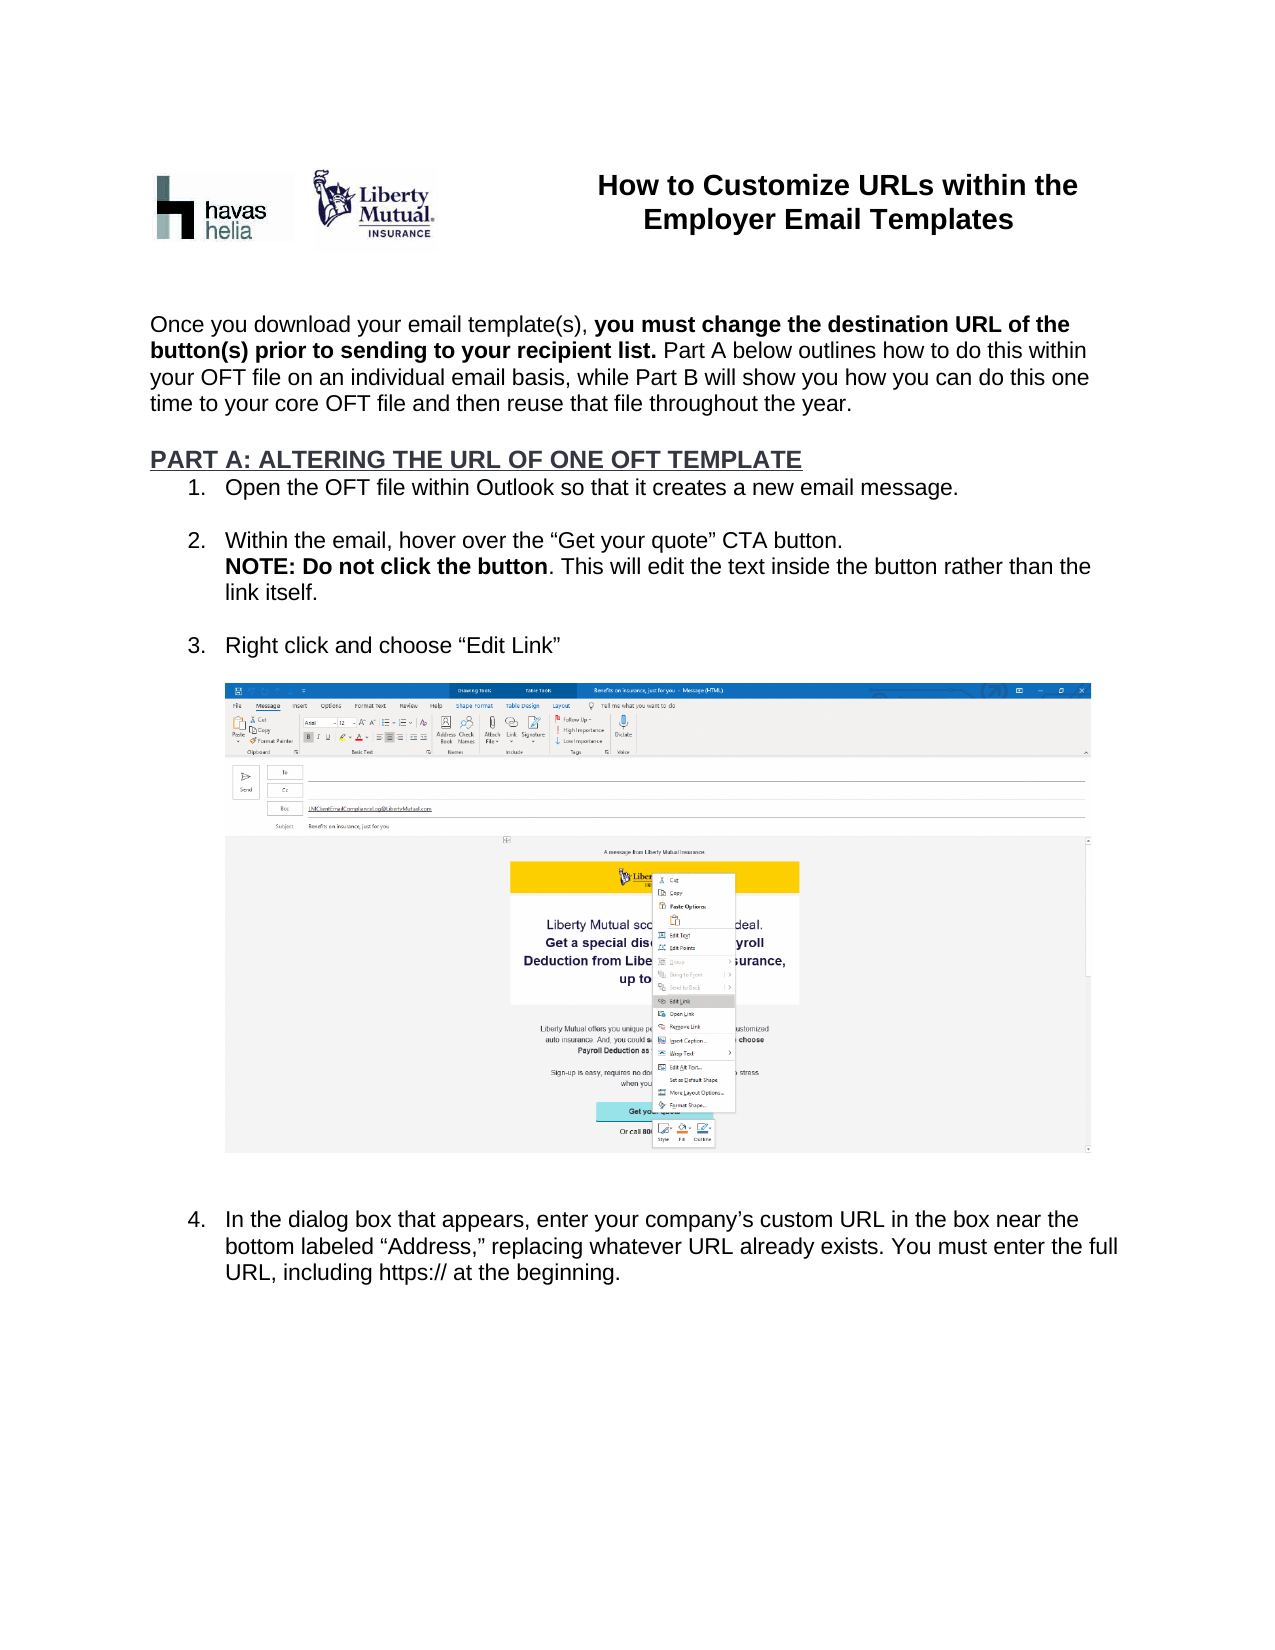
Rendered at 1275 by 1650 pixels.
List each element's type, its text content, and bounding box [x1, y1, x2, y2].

text Once you download your email template(s), you must change the destination URL of the button(s) prior to sending to your recipient list. Part A below outlines how to do this within your OFT file on an individual email basis, while Part B will show you how you can do this one time to your core OFT file and then reuse that file throughout the year. [150, 311, 1125, 416]
picture [225, 683, 1092, 1153]
list Open the OFT file within Outlook so that it creates a new email message. [187, 474, 1125, 500]
list Right click and choose “Edit Link” [187, 632, 1125, 658]
picture [152, 173, 294, 242]
text PART A: ALTERING THE URL OF ONE OFT TEMPLATE [150, 445, 1125, 474]
table_header [150, 150, 506, 253]
table_header How to Customize URLs within the Employer Email Templates [506, 150, 1144, 253]
list In the dialog box that appears, enter your company’s custom URL in the box near the bottom labeled “Address,” replacing whatever URL already exists. You must enter the full URL, including https:// at the beginning. [187, 1206, 1125, 1285]
list Within the email, hover over the “Get your quote” CTA button. NOTE: Do not click the button. This will edit the text inside the button rather than the link itself. [187, 527, 1125, 606]
